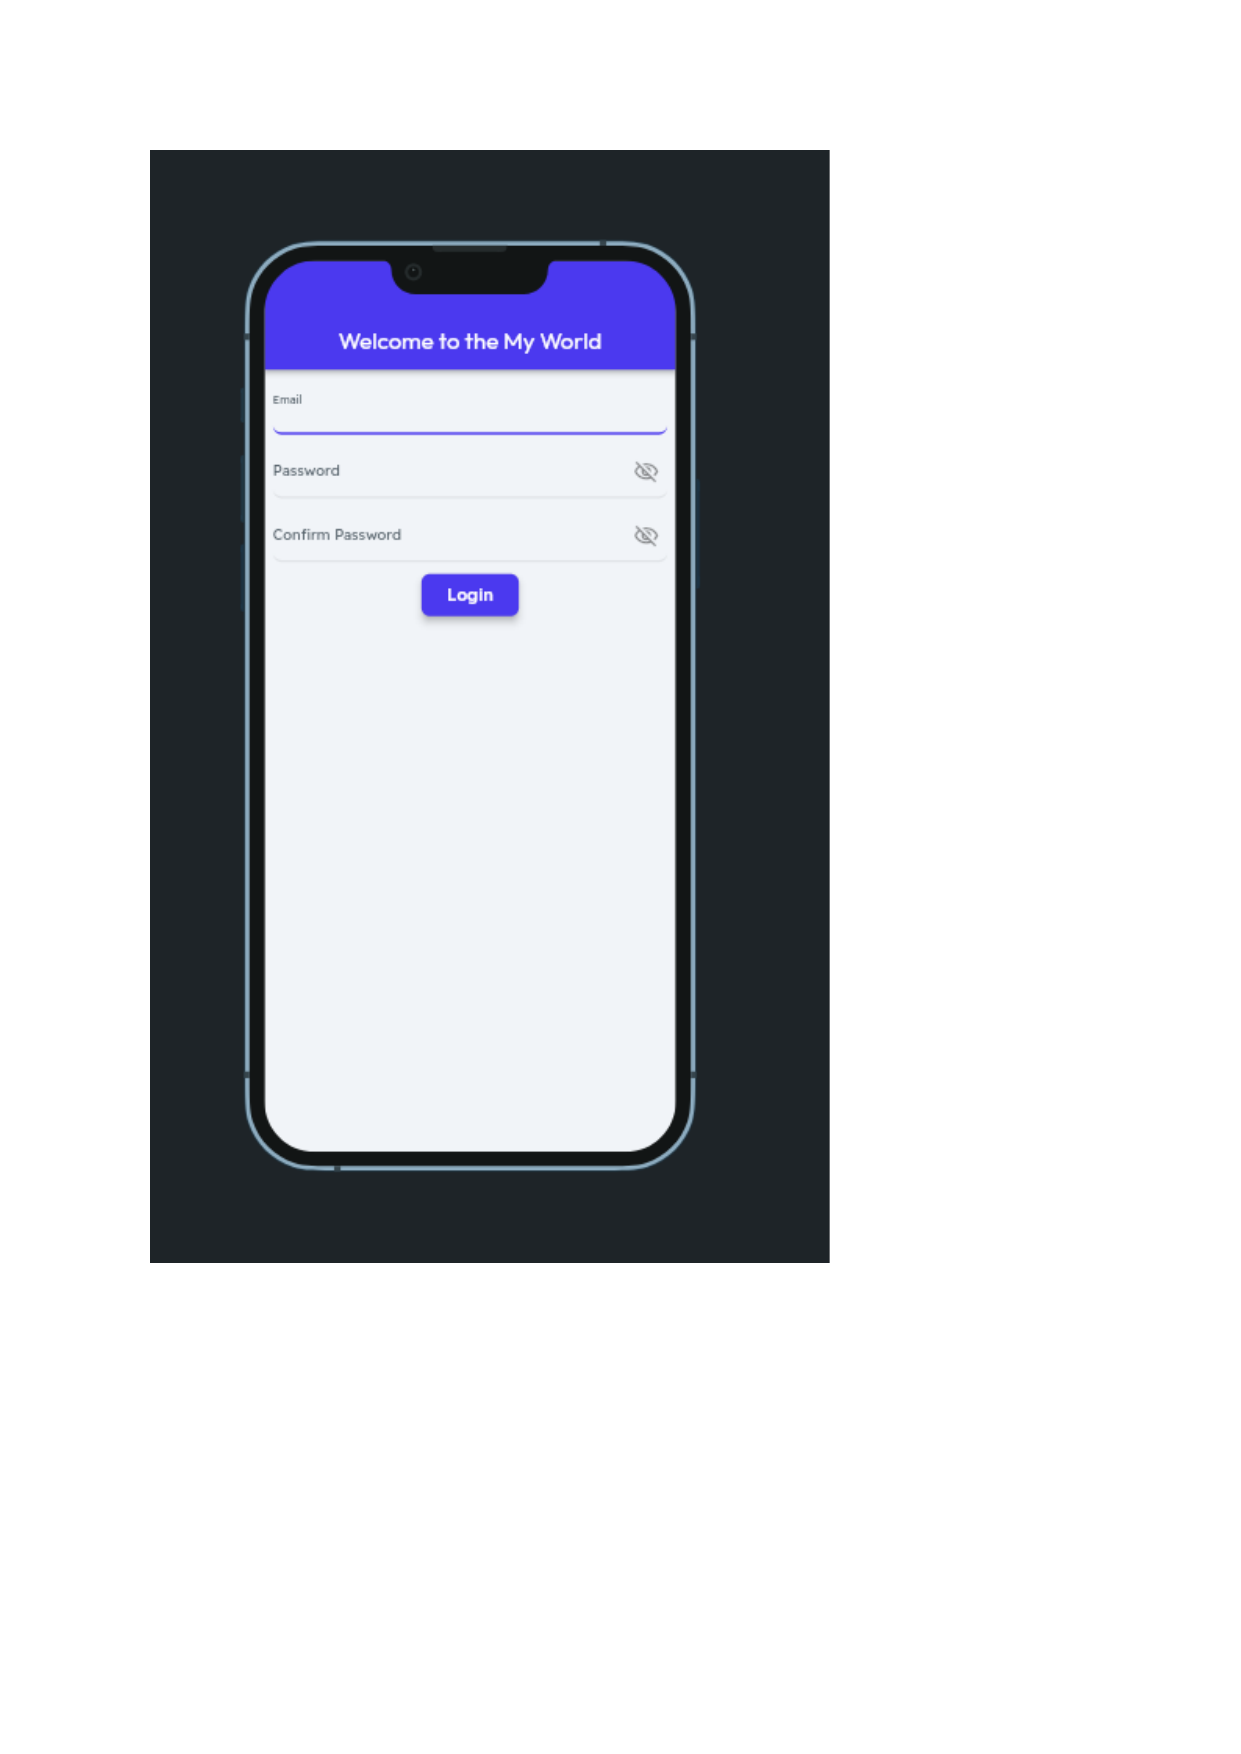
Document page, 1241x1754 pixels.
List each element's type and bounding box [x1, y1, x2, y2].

picture [150, 150, 830, 1263]
